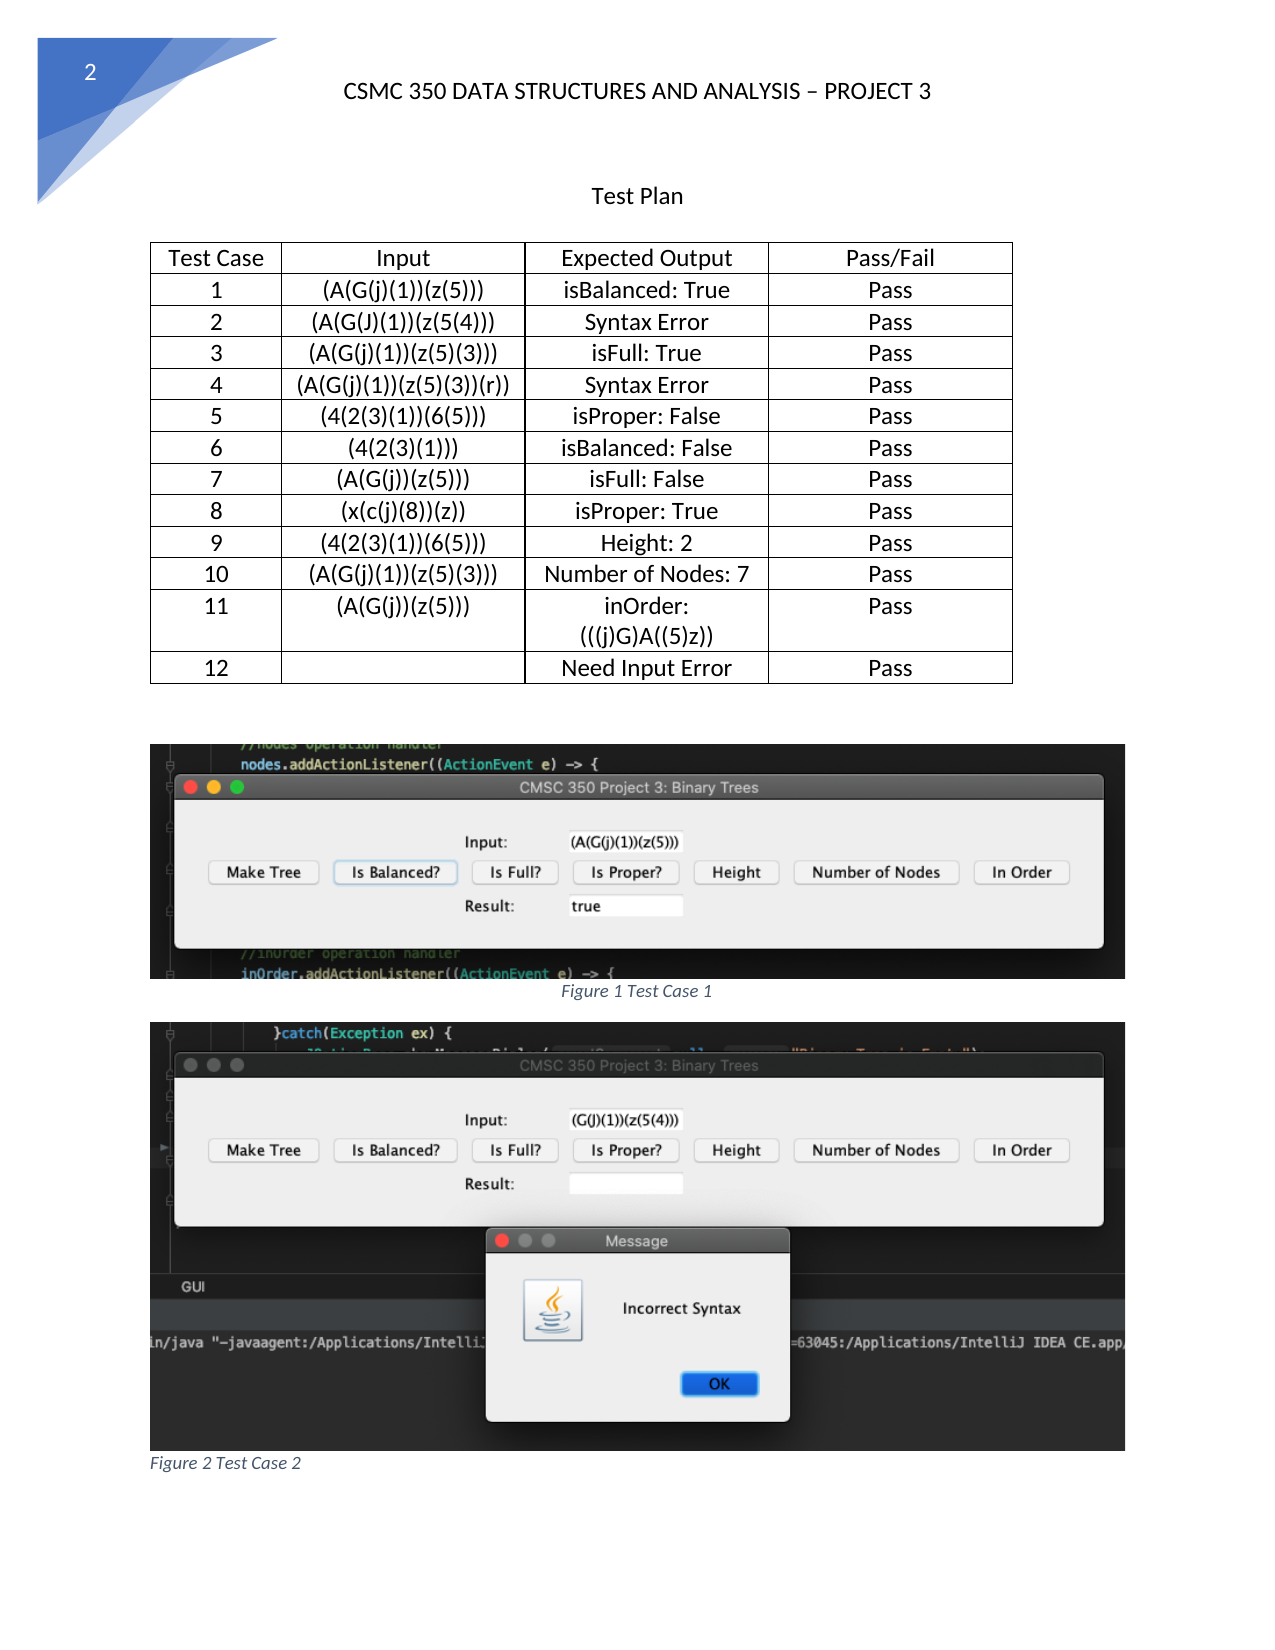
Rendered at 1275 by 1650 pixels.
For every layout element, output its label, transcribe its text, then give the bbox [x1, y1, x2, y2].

table_cell isProper: True [526, 495, 768, 526]
table_cell Syntax Error [526, 369, 768, 399]
table_cell Pass [769, 369, 1012, 399]
table_cell (4(2(3)(1))(6(5))) [282, 527, 524, 557]
table_cell 6 [151, 432, 281, 462]
table_cell 8 [151, 495, 281, 526]
table_cell Height: 2 [526, 527, 768, 557]
table_cell isBalanced: True [526, 274, 768, 305]
table_cell 1 [151, 274, 281, 305]
table_cell (A(G(j)(1))(z(5)(3))) [282, 558, 524, 589]
table_header Expected Output [526, 243, 768, 273]
table_cell 9 [151, 527, 281, 557]
table_cell inOrder: (((j)G)A((5)z)) [526, 590, 768, 651]
table_cell Pass [769, 274, 1012, 305]
table_cell Pass [769, 400, 1012, 431]
text Test Plan [150, 181, 1125, 211]
table_header Pass/Fail [769, 243, 1012, 273]
table_cell 4 [151, 369, 281, 399]
table_cell isBalanced: False [526, 432, 768, 462]
table_header Input [282, 243, 524, 273]
table_cell 2 [151, 306, 281, 336]
table_cell (A(G(j)(1))(z(5))) [282, 274, 524, 305]
table_cell Pass [769, 527, 1012, 557]
picture [150, 744, 1125, 979]
table_cell Pass [769, 652, 1012, 682]
table_cell Pass [769, 495, 1012, 526]
table_cell Pass [769, 590, 1012, 651]
table_cell (A(G(j)(1))(z(5)(3))(r)) [282, 369, 524, 399]
picture [37, 37, 279, 206]
text Figure 2 Test Case 2 [150, 1451, 1125, 1474]
table_cell isFull: True [526, 337, 768, 368]
table_cell Pass [769, 432, 1012, 462]
table_cell (A(G(j)(1))(z(5)(3))) [282, 337, 524, 368]
table_cell Pass [769, 558, 1012, 589]
table_cell Syntax Error [526, 306, 768, 336]
table_cell 12 [151, 652, 281, 682]
table_cell Number of Nodes: 7 [526, 558, 768, 589]
table_cell (4(2(3)(1))(6(5))) [282, 400, 524, 431]
table_cell (4(2(3)(1))) [282, 432, 524, 462]
table_cell (A(G(j))(z(5))) [282, 464, 524, 494]
table_cell (x(c(j)(8))(z)) [282, 495, 524, 526]
table_cell Pass [769, 464, 1012, 494]
table_cell Pass [769, 306, 1012, 336]
table_cell 3 [151, 337, 281, 368]
table_cell (A(G(j))(z(5))) [282, 590, 524, 651]
table_cell 10 [151, 558, 281, 589]
table_cell 5 [151, 400, 281, 431]
table_cell isFull: False [526, 464, 768, 494]
table_cell Need Input Error [526, 652, 768, 682]
table_cell (A(G(J)(1))(z(5(4))) [282, 306, 524, 336]
table_cell [282, 652, 524, 682]
table_cell 11 [151, 590, 281, 651]
table_cell isProper: False [526, 400, 768, 431]
table_cell 7 [151, 464, 281, 494]
picture [150, 1022, 1125, 1451]
text Figure 1 Test Case 1 [150, 979, 1125, 1002]
table_header Test Case [151, 243, 281, 273]
table_cell Pass [769, 337, 1012, 368]
